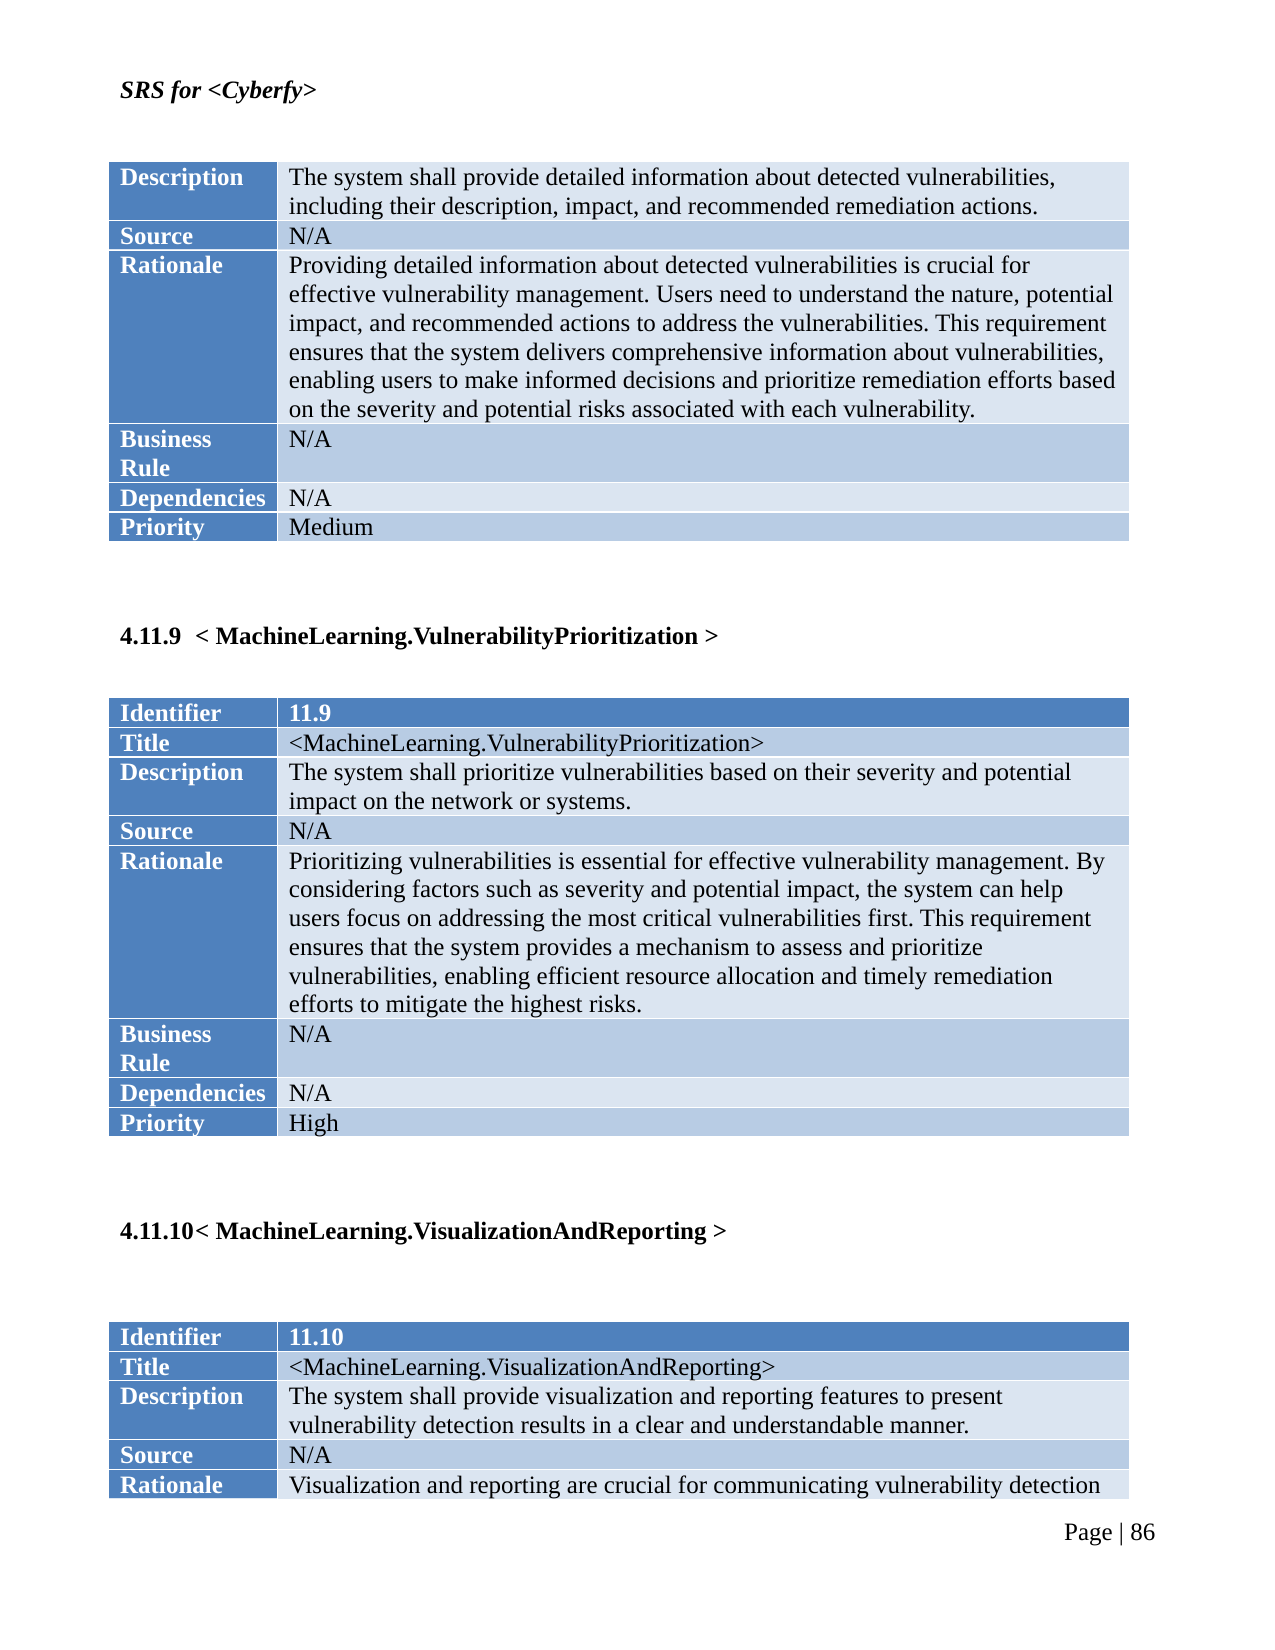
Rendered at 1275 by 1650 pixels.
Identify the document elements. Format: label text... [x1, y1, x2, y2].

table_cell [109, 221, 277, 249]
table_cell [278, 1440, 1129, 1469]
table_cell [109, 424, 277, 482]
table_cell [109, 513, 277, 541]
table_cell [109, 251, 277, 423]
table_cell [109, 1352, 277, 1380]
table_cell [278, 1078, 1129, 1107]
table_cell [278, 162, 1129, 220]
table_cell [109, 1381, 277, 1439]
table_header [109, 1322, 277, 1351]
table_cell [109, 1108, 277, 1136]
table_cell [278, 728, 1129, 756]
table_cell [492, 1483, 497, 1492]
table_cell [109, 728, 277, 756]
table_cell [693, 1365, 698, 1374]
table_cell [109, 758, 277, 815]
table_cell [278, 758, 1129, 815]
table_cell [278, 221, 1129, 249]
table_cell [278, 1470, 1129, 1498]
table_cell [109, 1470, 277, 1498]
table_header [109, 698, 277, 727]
subtitle < MachineLearning.VulnerabilityPrioritization > [120, 621, 1155, 650]
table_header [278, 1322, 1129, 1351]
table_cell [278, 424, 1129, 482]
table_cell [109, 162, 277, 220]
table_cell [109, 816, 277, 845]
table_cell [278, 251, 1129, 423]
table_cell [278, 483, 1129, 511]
subtitle < MachineLearning.VisualizationAndReporting > [120, 1216, 1155, 1245]
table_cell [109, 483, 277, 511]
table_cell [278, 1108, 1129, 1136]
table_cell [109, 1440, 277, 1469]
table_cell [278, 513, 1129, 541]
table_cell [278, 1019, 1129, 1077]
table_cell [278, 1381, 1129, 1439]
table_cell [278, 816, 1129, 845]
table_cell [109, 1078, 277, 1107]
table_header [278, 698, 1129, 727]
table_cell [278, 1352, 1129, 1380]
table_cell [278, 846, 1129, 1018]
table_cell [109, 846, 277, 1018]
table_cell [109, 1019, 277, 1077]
